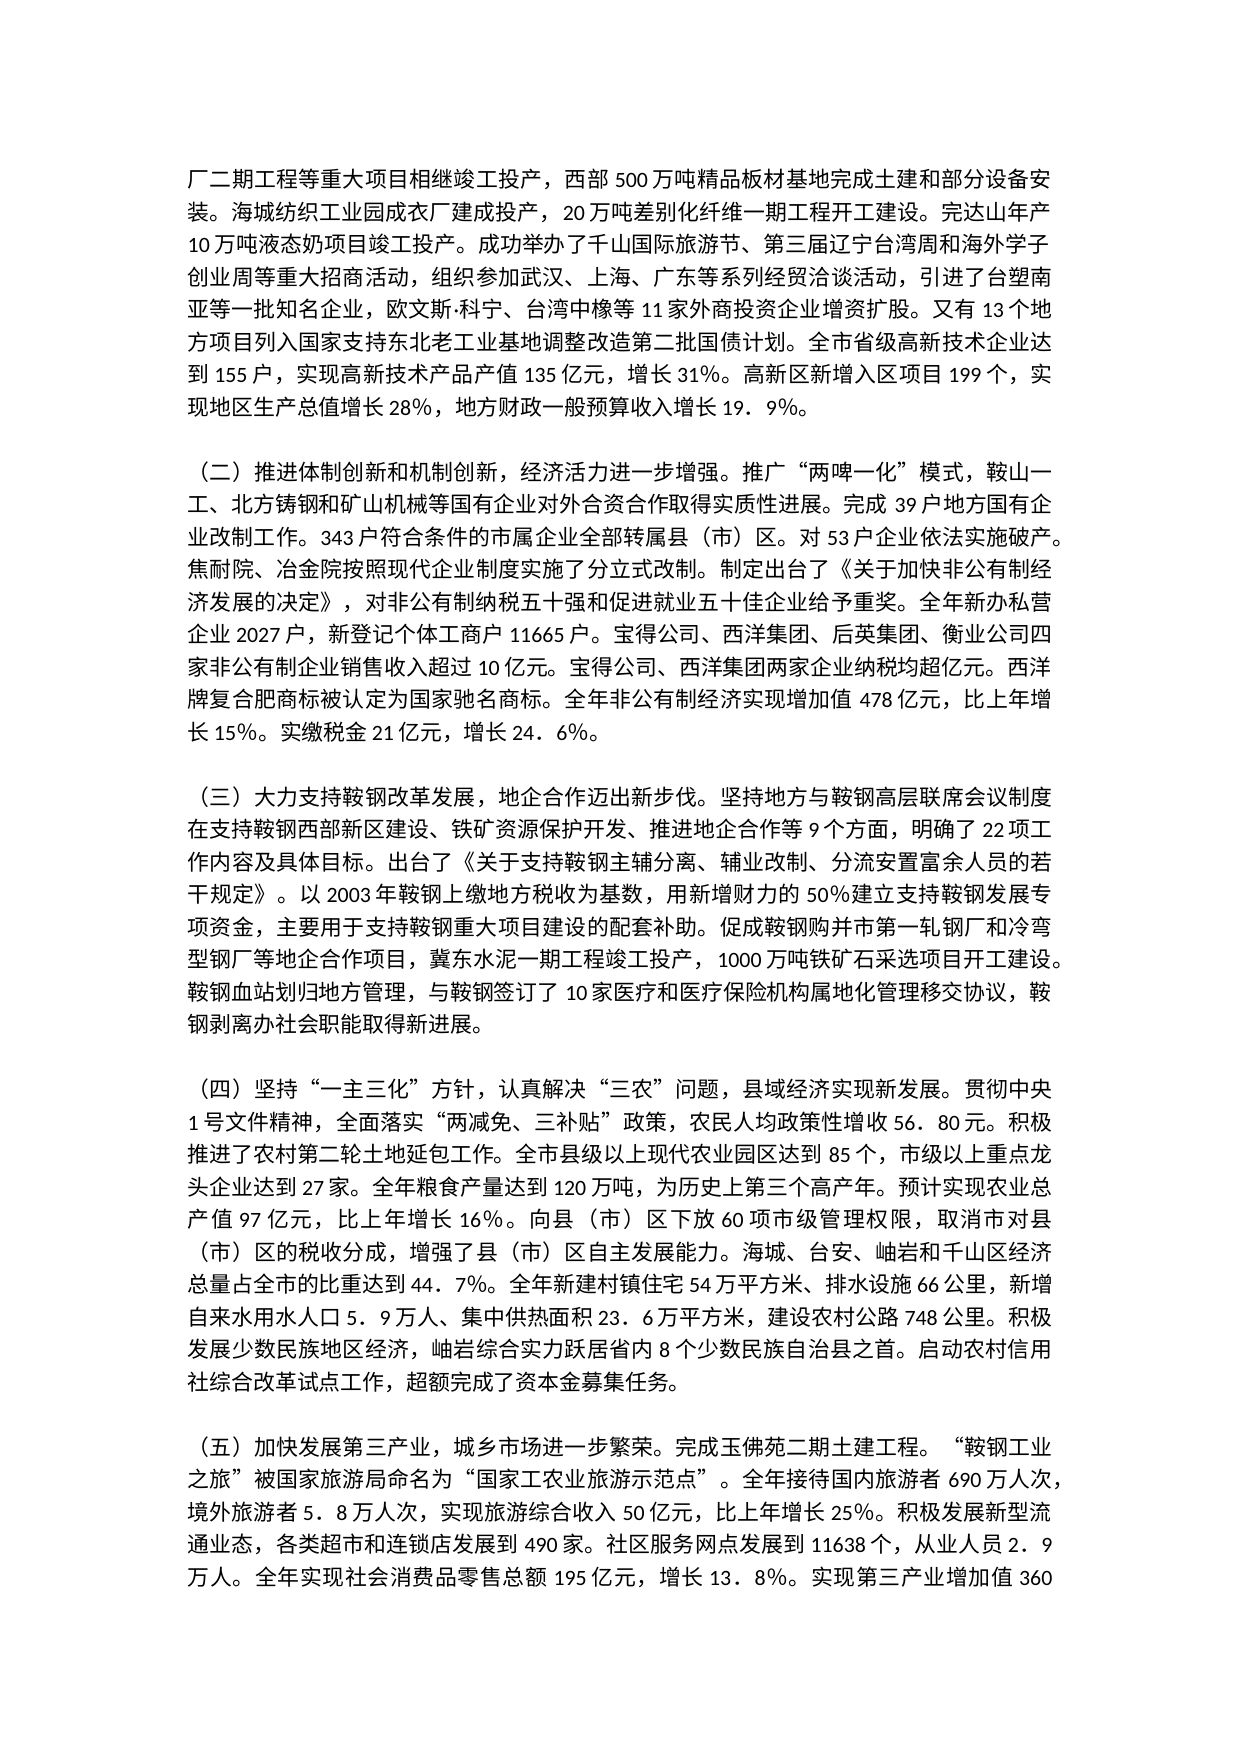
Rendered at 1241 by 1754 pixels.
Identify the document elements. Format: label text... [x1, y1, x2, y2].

text （四）坚持“一主三化”方针，认真解决“三农”问题，县域经济实现新发展。贯彻中央1号文件精神，全面落实“两减免、三补贴”政策，农民人均政策性增收56．80元。积极推进了农村第二轮土地延包工作。全市县级以上现代农业园区达到85个，市级以上重点龙头企业达到27家。全年粮食产量达到120万吨，为历史上第三个高产年。预计实现农业总产值97亿元，比上年增长16％。向县（市）区下放60项市级管理权限，取消市对县（市）区的税收分成，增强了县（市）区自主发展能力。海城、台安、岫岩和千山区经济总量占全市的比重达到44．7％。全年新建村镇住宅54万平方米、排水设施66公里，新增自来水用水人口5．9万人、集中供热面积23．6万平方米，建设农村公路748公里。积极发展少数民族地区经济，岫岩综合实力跃居省内8个少数民族自治县之首。启动农村信用社综合改革试点工作，超额完成了资本金募集任务。 [187, 1072, 1053, 1397]
text （二）推进体制创新和机制创新，经济活力进一步增强。推广“两啤一化”模式，鞍山一工、北方铸钢和矿山机械等国有企业对外合资合作取得实质性进展。完成39户地方国有企业改制工作。343户符合条件的市属企业全部转属县（市）区。对53户企业依法实施破产。焦耐院、冶金院按照现代企业制度实施了分立式改制。制定出台了《关于加快非公有制经济发展的决定》，对非公有制纳税五十强和促进就业五十佳企业给予重奖。全年新办私营企业2027户，新登记个体工商户11665户。宝得公司、西洋集团、后英集团、衡业公司四家非公有制企业销售收入超过10亿元。宝得公司、西洋集团两家企业纳税均超亿元。西洋牌复合肥商标被认定为国家驰名商标。全年非公有制经济实现增加值478亿元，比上年增长15％。实缴税金21亿元，增长24．6％。 [187, 454, 1053, 747]
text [187, 1429, 1053, 1592]
text （三）大力支持鞍钢改革发展，地企合作迈出新步伐。坚持地方与鞍钢高层联席会议制度，在支持鞍钢西部新区建设、铁矿资源保护开发、推进地企合作等9个方面，明确了22项工作内容及具体目标。出台了《关于支持鞍钢主辅分离、辅业改制、分流安置富余人员的若干规定》。以2003年鞍钢上缴地方税收为基数，用新增财力的50％建立支持鞍钢发展专项资金，主要用于支持鞍钢重大项目建设的配套补助。促成鞍钢购并市第一轧钢厂和冷弯型钢厂等地企合作项目，冀东水泥一期工程竣工投产，1000万吨铁矿石采选项目开工建设。鞍钢血站划归地方管理，与鞍钢签订了10家医疗和医疗保险机构属地化管理移交协议，鞍钢剥离办社会职能取得新进展。 [187, 779, 1053, 1039]
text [187, 162, 1053, 422]
